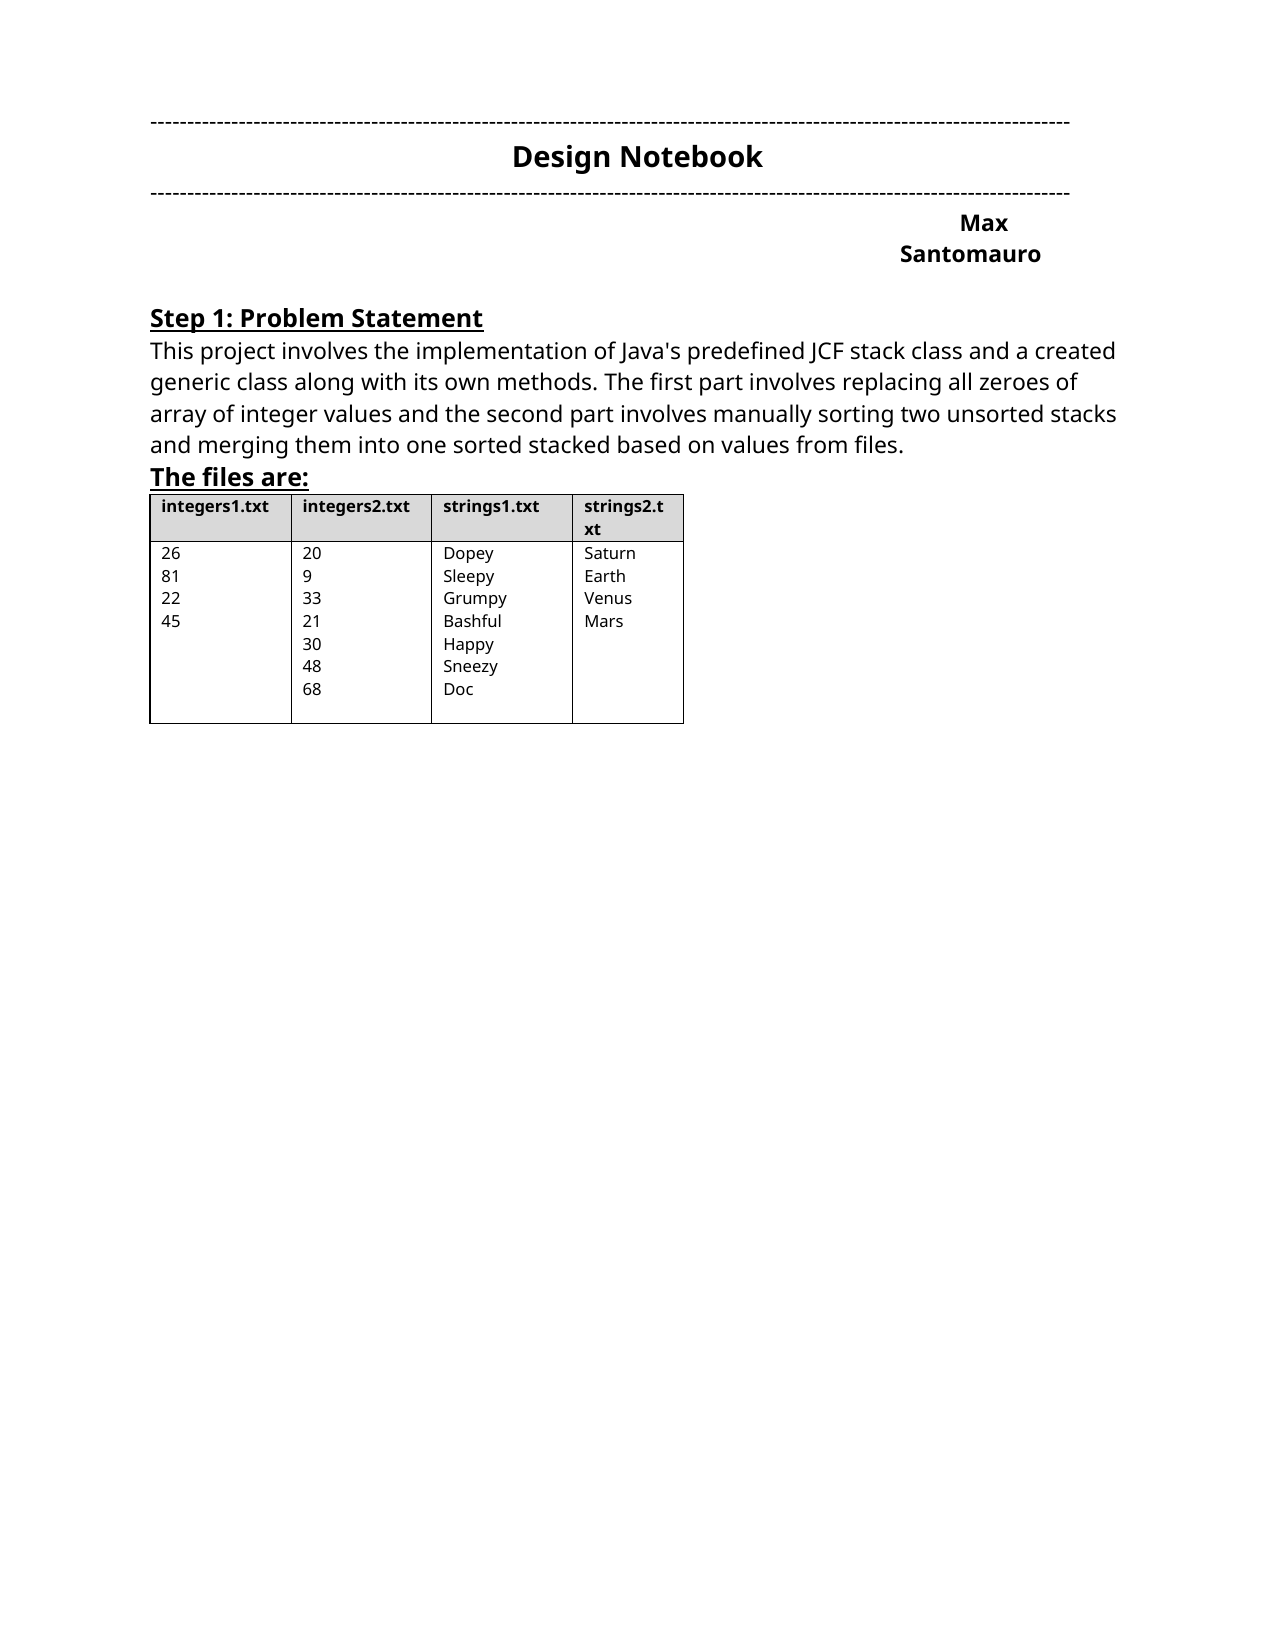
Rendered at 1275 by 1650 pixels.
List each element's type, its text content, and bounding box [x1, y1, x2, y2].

text ----------------------------------------------------------------------------------------------------------------------------- [150, 105, 1125, 136]
table_cell Saturn Earth Venus Mars [573, 542, 683, 723]
table_cell 26 81 22 45 [151, 542, 291, 723]
table_header integers1.txt [151, 495, 291, 541]
table_header strings2.txt [573, 495, 683, 541]
table_cell Dopey Sleepy Grumpy Bashful Happy Sneezy Doc [432, 542, 572, 723]
text The files are: [150, 460, 1125, 494]
table_header integers2.txt [292, 495, 431, 541]
table_header strings1.txt [432, 495, 572, 541]
text Max Santomauro [900, 207, 1125, 270]
text Step 1: Problem Statement [150, 301, 1125, 335]
table_cell 20 9 33 21 30 48 68 [292, 542, 431, 723]
text Design Notebook [150, 136, 1125, 176]
text ----------------------------------------------------------------------------------------------------------------------------- [150, 176, 1125, 207]
text This project involves the implementation of Java's predefined JCF stack class and a created generic class along with its own methods. The first part involves replacing all zeroes of array of integer values and the second part involves manually sorting two unsorted stacks and merging them into one sorted stacked based on values from files. [150, 335, 1125, 460]
